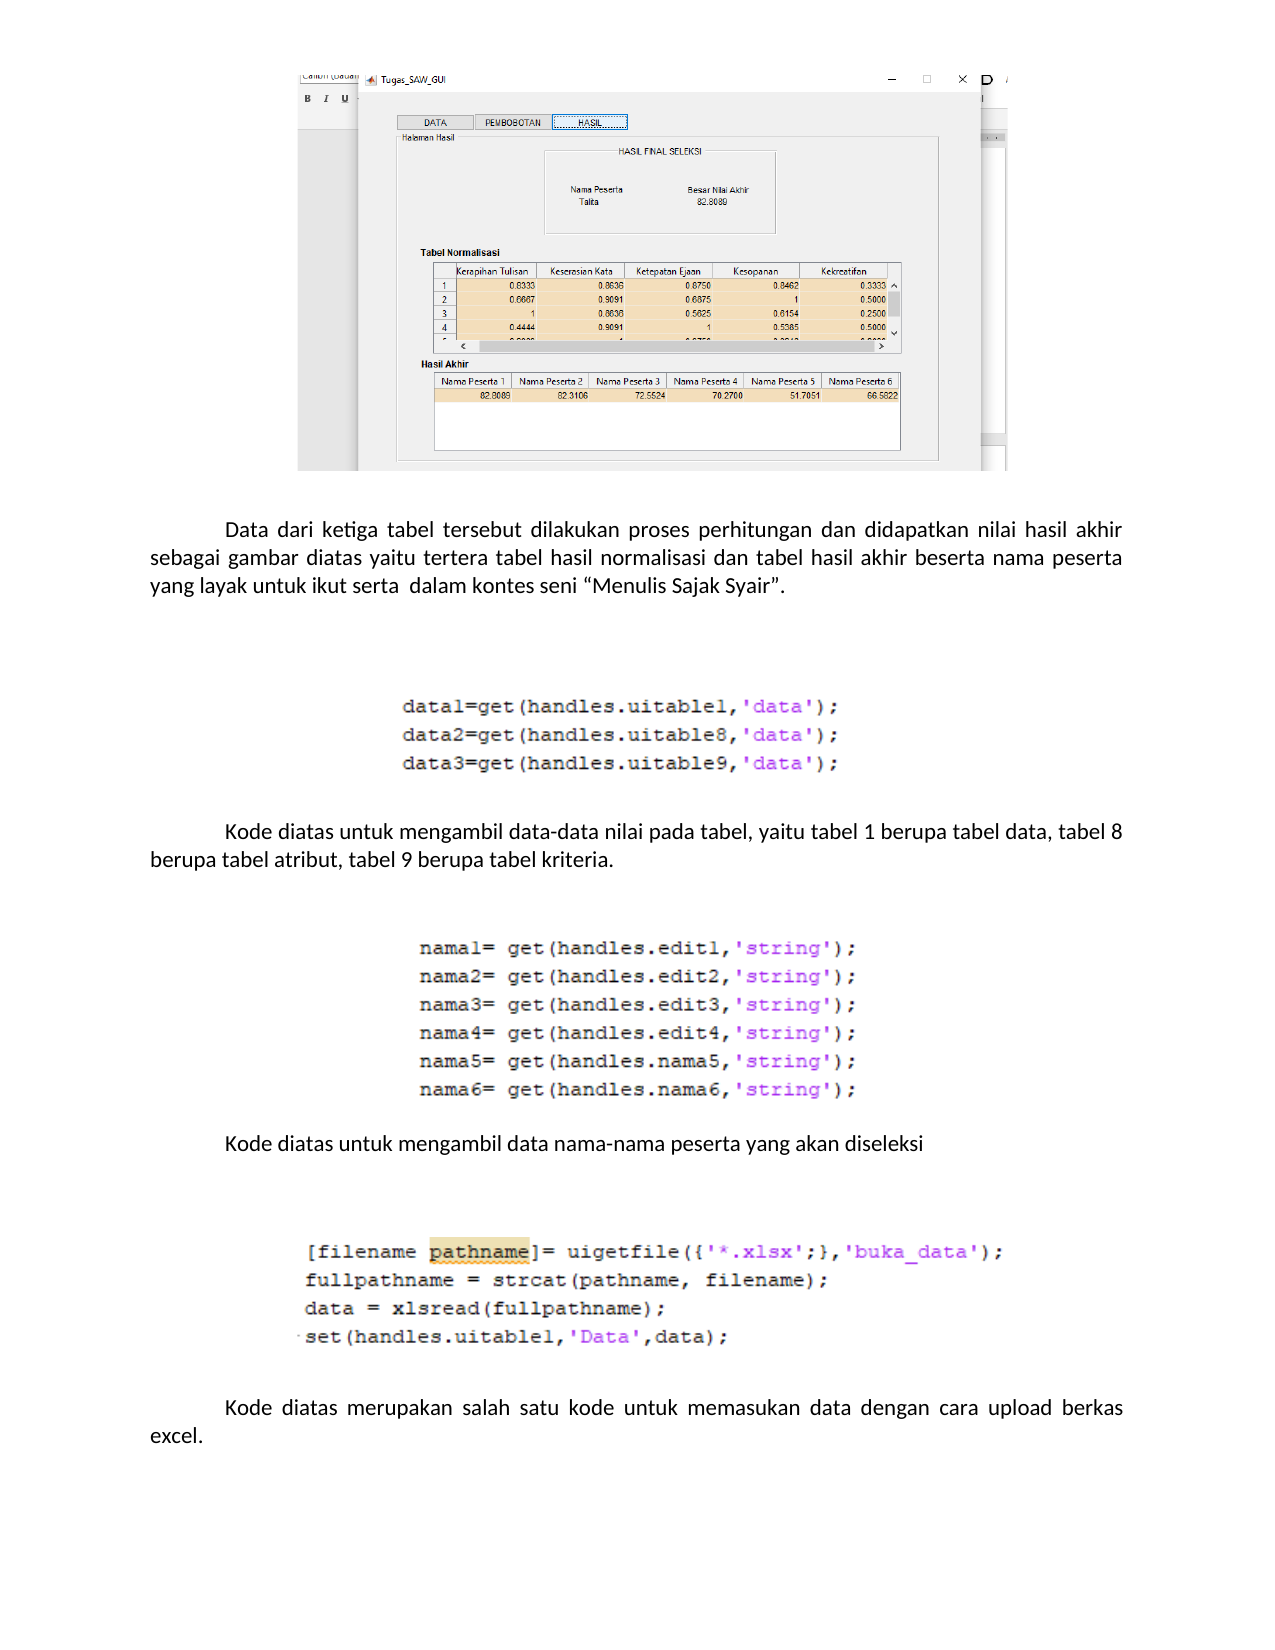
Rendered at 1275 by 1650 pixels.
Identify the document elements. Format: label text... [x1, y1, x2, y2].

picture [409, 926, 957, 1113]
picture [398, 678, 911, 801]
picture [297, 1237, 1054, 1376]
text Data dari ketiga tabel tersebut dilakukan proses perhitungan dan didapatkan nilai hasil akhir sebagai gambar diatas yaitu tertera tabel hasil normalisasi dan tabel hasil akhir beserta nama peserta yang layak untuk ikut serta dalam kontes seni “Menulis Sajak Syair”. [150, 515, 1125, 599]
picture [297, 75, 1008, 471]
